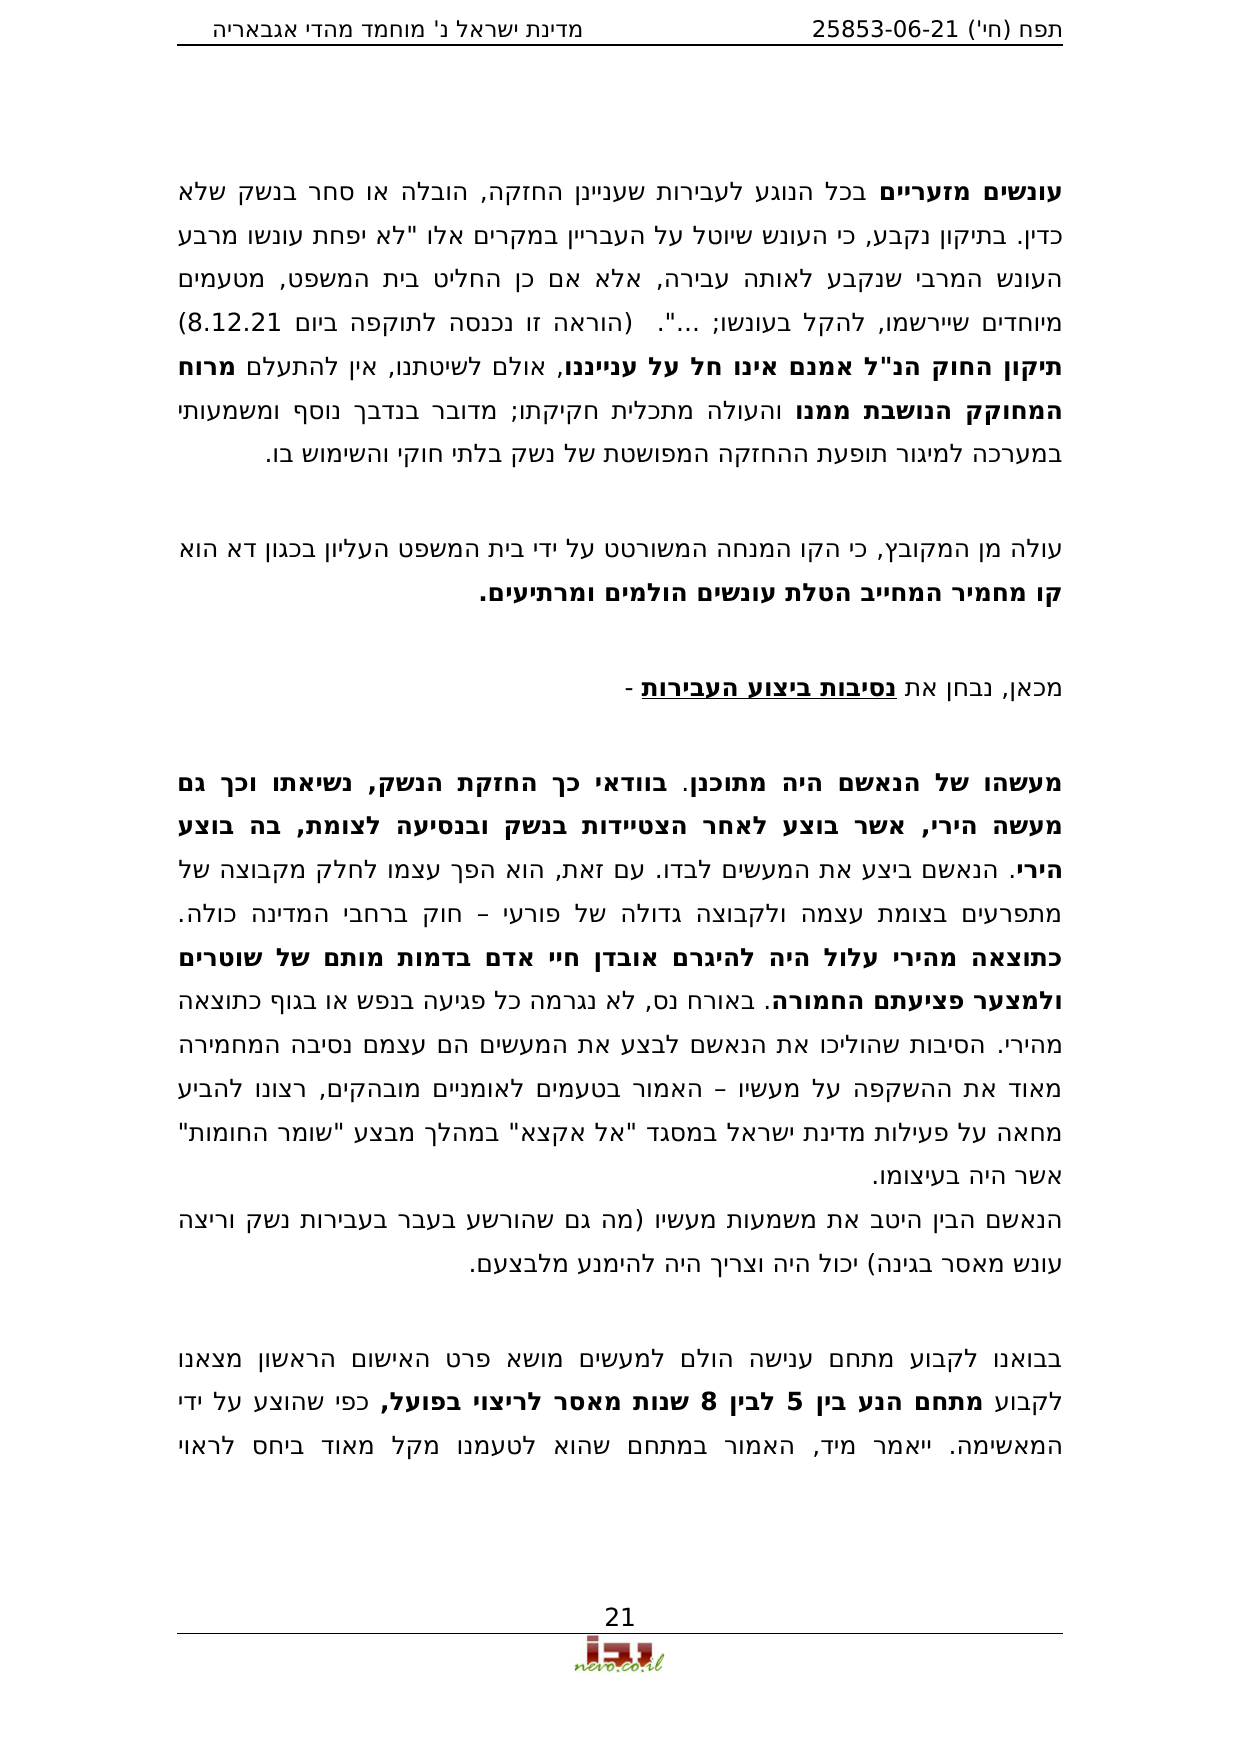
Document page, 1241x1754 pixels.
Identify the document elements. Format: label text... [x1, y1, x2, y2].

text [177, 1344, 1063, 1461]
text עולה מן המקובץ, כי הקו המנחה המשורטט על ידי בית המשפט העליון בכגון דא הוא קו מחמיר המחייב הטלת עונשים הולמים ומרתיעים. [177, 534, 1063, 607]
text הנאשם הבין היטב את משמעות מעשיו (מה גם שהורשע בעבר בעבירות נשק וריצה עונש מאסר בגינה) יכול היה וצריך היה להימנע מלבצעם. [177, 1205, 1063, 1278]
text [177, 177, 1063, 469]
picture [574, 1635, 666, 1673]
text מעשהו של הנאשם היה מתוכנן. בוודאי כך החזקת הנשק, נשיאתו וכך גם מעשה הירי, אשר בוצע לאחר הצטיידות בנשק ובנסיעה לצומת, בה בוצע הירי. הנאשם ביצע את המעשים לבדו. עם זאת, הוא הפך עצמו לחלק מקבוצה של מתפרעים בצומת עצמה ולקבוצה גדולה של פורעי – חוק ברחבי המדינה כולה. כתוצאה מהירי עלול היה להיגרם אובדן חיי אדם בדמות מותם של שוטרים ולמצער פציעתם החמורה. באורח נס, לא נגרמה כל פגיעה בנפש או בגוף כתוצאה מהירי. הסיבות שהוליכו את הנאשם לבצע את המעשים הם עצמם נסיבה המחמירה מאוד את ההשקפה על מעשיו – האמור בטעמים לאומניים מובהקים, רצונו להביע מחאה על פעילות מדינת ישראל במסגד "אל אקצא" במהלך מבצע "שומר החומות" אשר היה בעיצומו. [177, 768, 1063, 1191]
text מכאן, נבחן את נסיבות ביצוע העבירות - [177, 673, 1063, 702]
